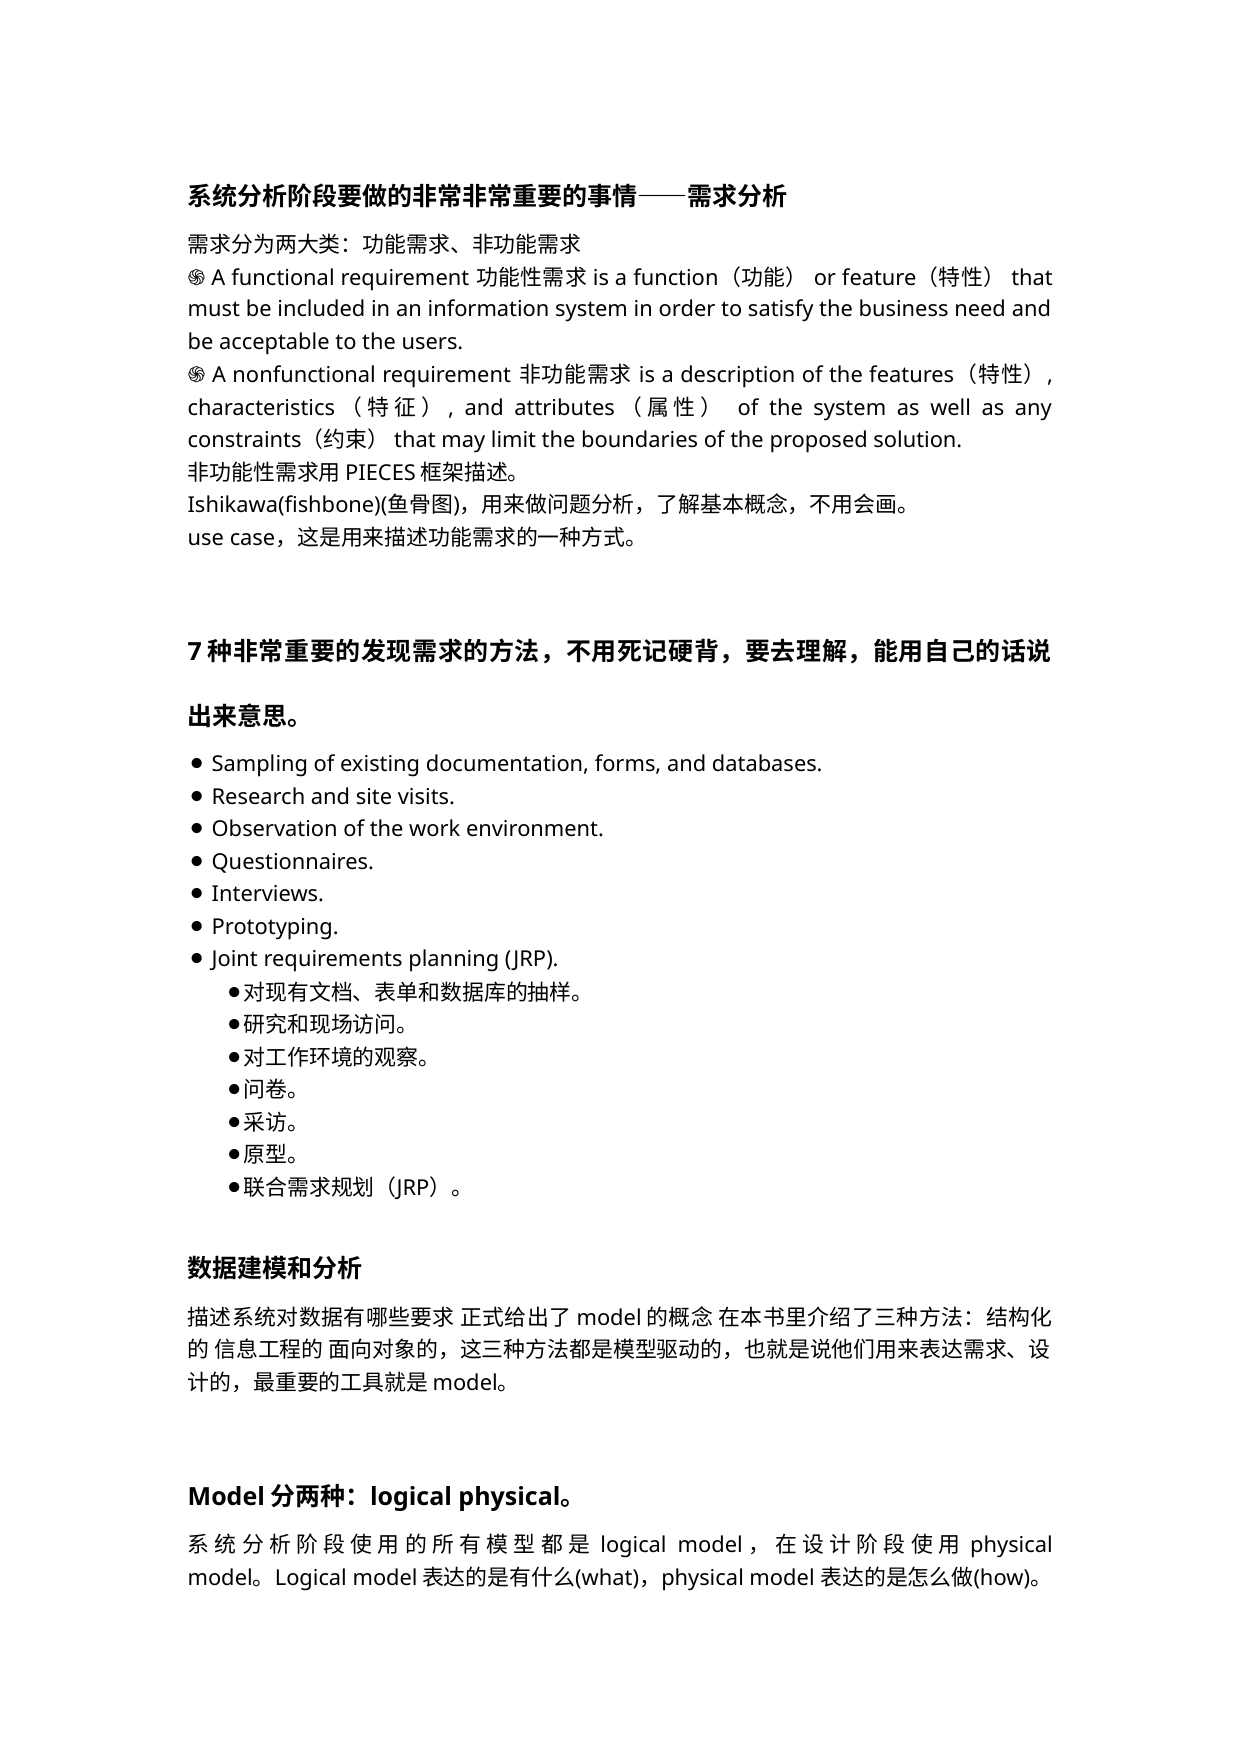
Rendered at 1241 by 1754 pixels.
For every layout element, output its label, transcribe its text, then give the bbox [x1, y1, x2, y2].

list Ishikawa(fishbone)(鱼骨图)，用来做问题分析，了解基本概念，不用会画。 [187, 487, 1053, 519]
list ⚫ Interviews. [187, 877, 1053, 909]
list 7种非常重要的发现需求的方法，不用死记硬背，要去理解，能用自己的话说出来意思。 [187, 617, 1053, 747]
list 非功能性需求用PIECES框架描述。 [187, 454, 1053, 487]
list ⚫ Questionnaires. [187, 844, 1053, 877]
list ⚫ Research and site visits. [187, 779, 1053, 812]
list ⚫ Joint requirements planning (JRP). [187, 942, 1053, 974]
list ⚫研究和现场访问。 [225, 1007, 1053, 1039]
list Model分两种：logical physical。 [187, 1462, 1053, 1527]
list ⚫采访。 [225, 1104, 1053, 1137]
list 需求分为两大类：功能需求、非功能需求 [187, 227, 1053, 259]
list 描述系统对数据有哪些要求 正式给出了model的概念 在本书里介绍了三种方法：结构化的 信息工程的 面向对象的，这三种方法都是模型驱动的，也就是说他们用来表达需求、设计的，最重要的工具就是model。 [187, 1299, 1053, 1397]
list ⚫联合需求规划（JRP）。 [225, 1169, 1053, 1202]
list 数据建模和分析 [187, 1234, 1053, 1299]
list ⚫对工作环境的观察。 [225, 1039, 1053, 1072]
list ⚫ Sampling of existing documentation, forms, and databases. [187, 747, 1053, 779]
list ֍ A nonfunctional requirement 非功能需求 is a description of the features（特性）, characteristics（特征）, and attributes（属性） of the system as well as any constraints（约束） that may limit the boundaries of the proposed solution. [187, 357, 1053, 454]
list ⚫ Prototyping. [187, 909, 1053, 942]
list ⚫对现有文档、表单和数据库的抽样。 [225, 974, 1053, 1007]
list ֍ A functional requirement 功能性需求 is a function（功能） or feature（特性） that must be included in an information system in order to satisfy the business need and be acceptable to the users. [187, 259, 1053, 357]
list ⚫ Observation of the work environment. [187, 812, 1053, 844]
list ⚫原型。 [225, 1137, 1053, 1169]
list use case，这是用来描述功能需求的一种方式。 [187, 519, 1053, 552]
list 系统分析阶段使用的所有模型都是logical model，在设计阶段使用physical model。Logical model表达的是有什么(what)，physical model 表达的是怎么做(how)。 [187, 1527, 1053, 1592]
list 系统分析阶段要做的非常非常重要的事情——需求分析 [187, 162, 1053, 227]
list ⚫问卷。 [225, 1072, 1053, 1104]
